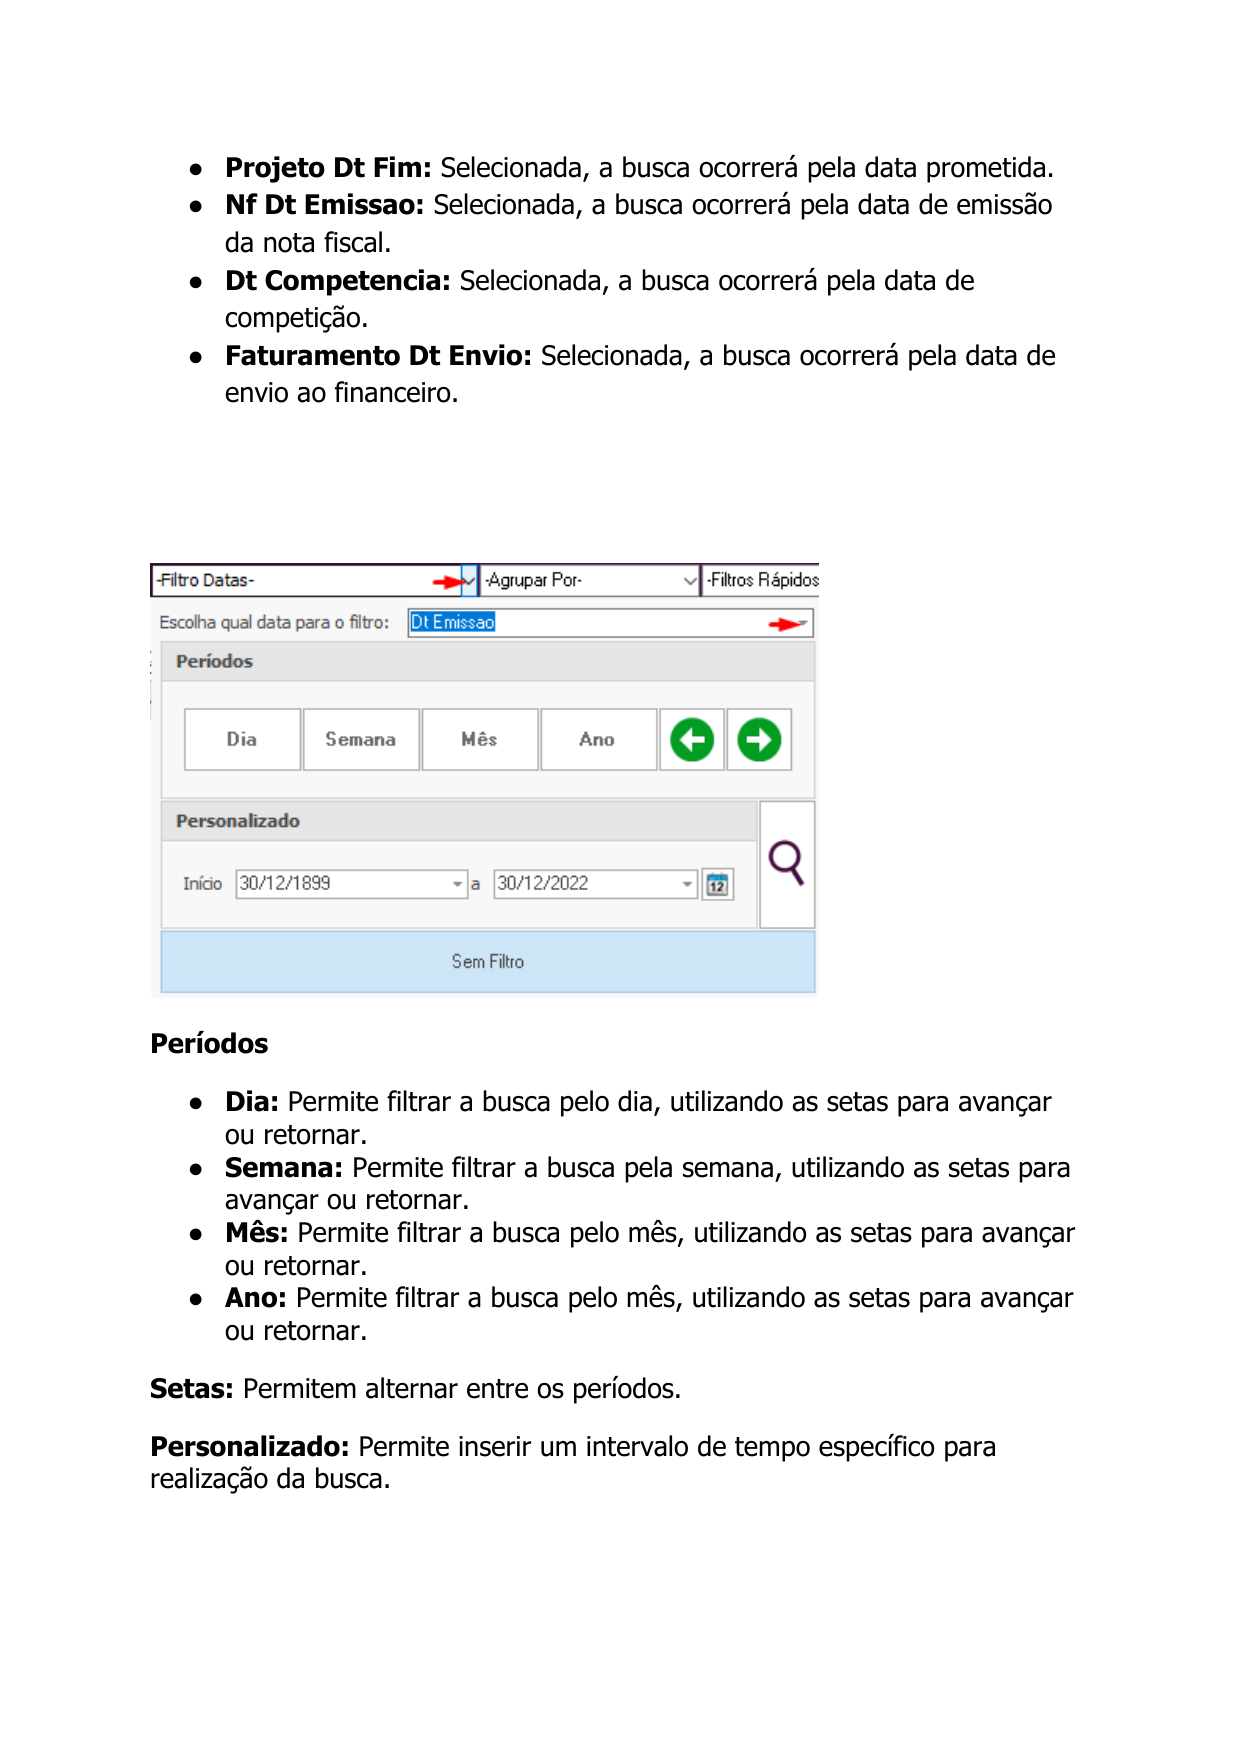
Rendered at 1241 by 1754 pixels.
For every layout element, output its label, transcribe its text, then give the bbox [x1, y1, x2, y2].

list Mês: Permite filtrar a busca pelo mês, utilizando as setas para avançar ou retornar. [187, 1215, 1090, 1281]
list Projeto Dt Fim: Selecionada, a busca ocorrerá pela data prometida. [187, 150, 1090, 183]
picture [150, 563, 819, 998]
list Faturamento Dt Envio: Selecionada, a busca ocorrerá pela data de envio ao financeiro. [187, 338, 1090, 408]
list Semana: Permite filtrar a busca pela semana, utilizando as setas para avançar ou retornar. [187, 1150, 1090, 1215]
text Setas: Permitem alternar entre os períodos. [150, 1371, 1090, 1404]
text Personalizado: Permite inserir um intervalo de tempo específico para realização da busca. [150, 1429, 1090, 1494]
list Nf Dt Emissao: Selecionada, a busca ocorrerá pela data de emissão da nota fiscal. [187, 188, 1090, 258]
list Ano: Permite filtrar a busca pelo mês, utilizando as setas para avançar ou retornar. [187, 1281, 1090, 1346]
text Períodos [150, 1027, 1090, 1059]
list Dia: Permite filtrar a busca pelo dia, utilizando as setas para avançar ou retornar. [187, 1084, 1090, 1150]
list Dt Competencia: Selecionada, a busca ocorrerá pela data de competição. [187, 263, 1090, 333]
